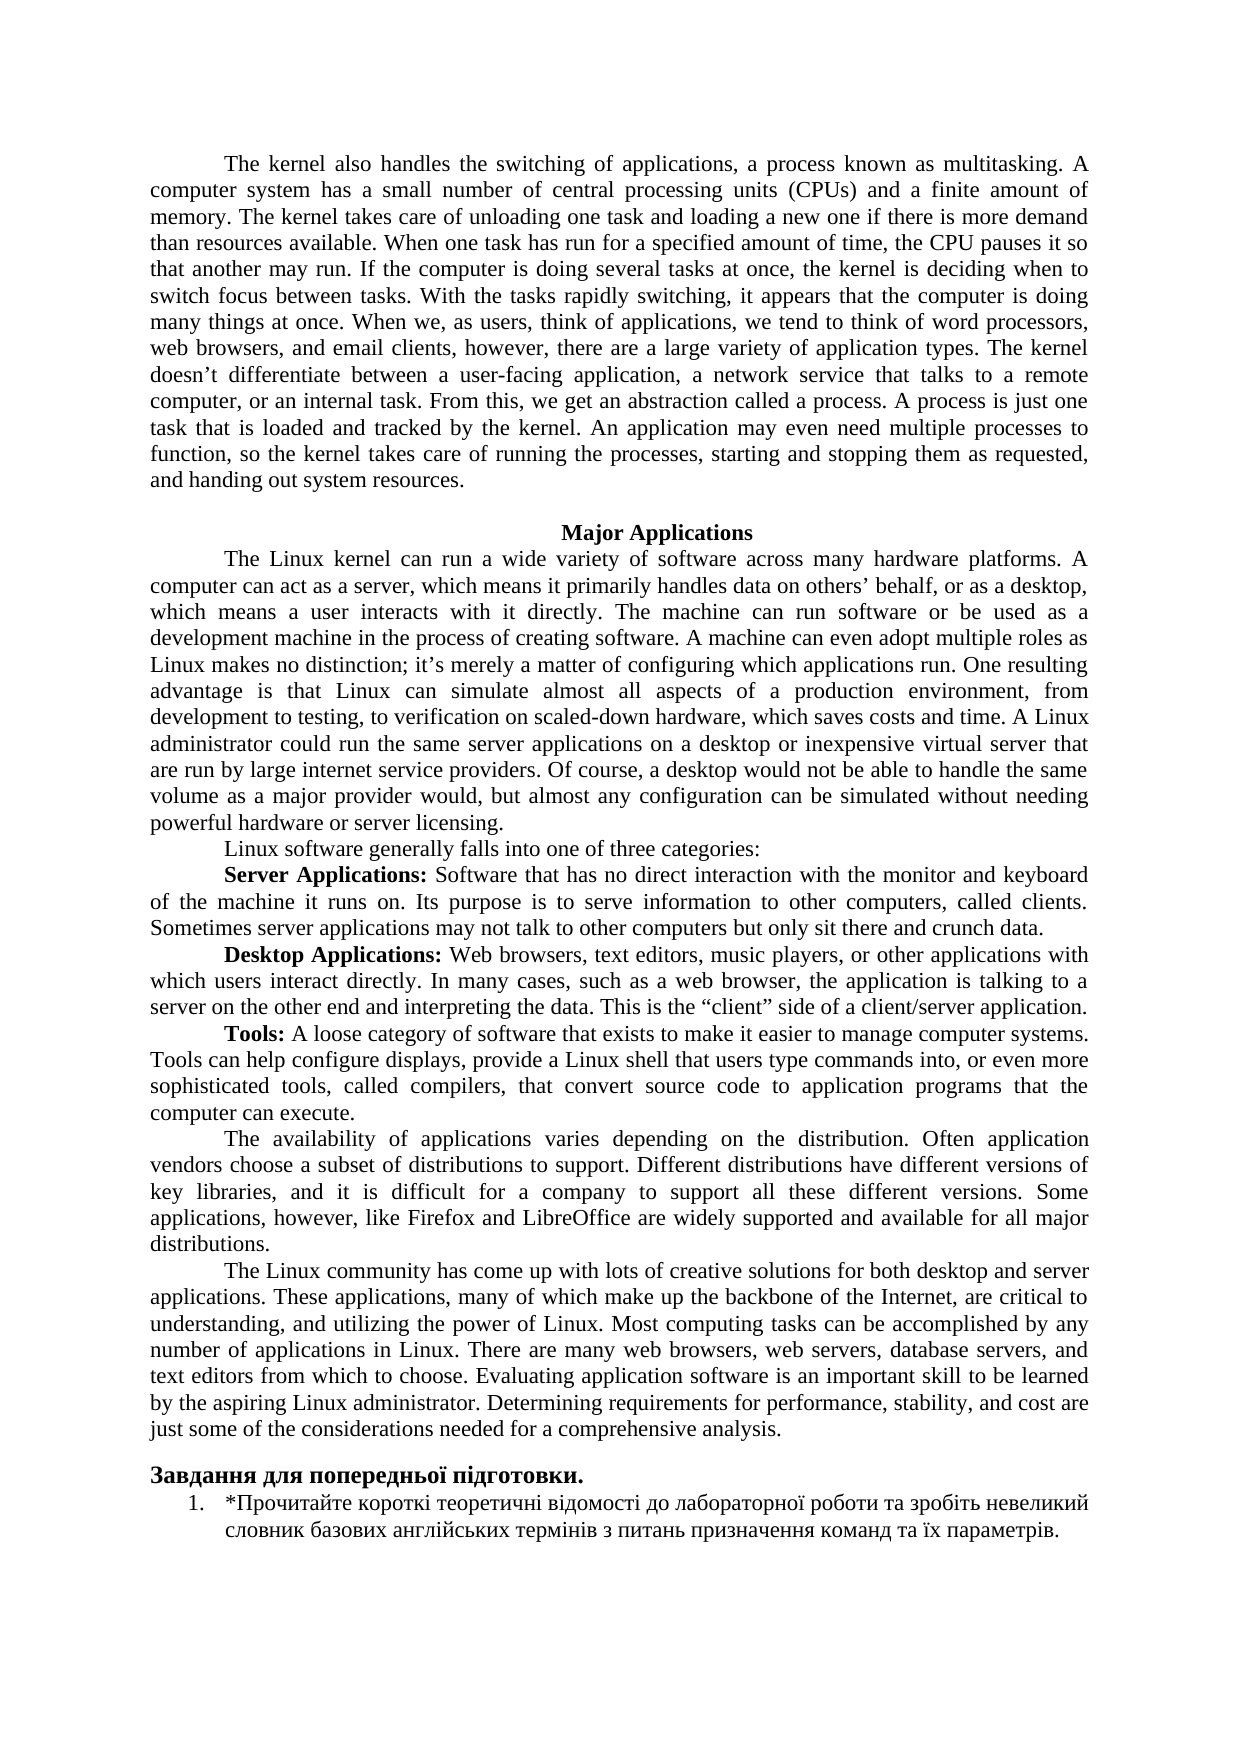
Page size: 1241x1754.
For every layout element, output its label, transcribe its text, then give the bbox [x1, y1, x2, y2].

text The kernel also handles the switching of applications, a process known as multitasking. A computer system has a small number of central processing units (CPUs) and a finite amount of memory. The kernel takes care of unloading one task and loading a new one if there is more demand than resources available. When one task has run for a specified amount of time, the CPU pauses it so that another may run. If the computer is doing several tasks at once, the kernel is deciding when to switch focus between tasks. With the tasks rapidly switching, it appears that the computer is doing many things at once. When we, as users, think of applications, we tend to think of word processors, web browsers, and email clients, however, there are a large variety of application types. The kernel doesn’t differentiate between a user-facing application, a network service that talks to a remote computer, or an internal task. From this, we get an abstraction called a process. A process is just one task that is loaded and tracked by the kernel. An application may even need multiple processes to function, so the kernel takes care of running the processes, starting and stopping them as requested, and handing out system resources. [150, 150, 1090, 493]
text The Linux community has come up with lots of creative solutions for both desktop and server applications. These applications, many of which make up the backbone of the Internet, are critical to understanding, and utilizing the power of Linux. Most computing tasks can be accomplished by any number of applications in Linux. There are many web browsers, web servers, database servers, and text editors from which to choose. Evaluating application software is an important skill to be learned by the aspiring Linux administrator. Determining requirements for performance, stability, and cost are just some of the considerations needed for a comprehensive analysis. [150, 1257, 1090, 1441]
text Major Applications [150, 519, 1090, 545]
text Завдання для попередньої підготовки. [150, 1461, 1090, 1489]
text Desktop Applications: Web browsers, text editors, music players, or other applications with which users interact directly. In many cases, such as a web browser, the application is talking to a server on the other end and interpreting the data. This is the “client” side of a client/server application. [150, 941, 1090, 1020]
text Linux software generally falls into one of three categories: [150, 835, 1090, 862]
text Tools: A loose category of software that exists to make it easier to manage computer systems. Tools can help configure displays, provide a Linux shell that users type commands into, or even more sophisticated tools, called compilers, that convert source code to application programs that the computer can execute. [150, 1020, 1090, 1125]
list *Прочитайте короткі теоретичні відомості до лабораторної роботи та зробіть невеликий словник базових англійських термінів з питань призначення команд та їх параметрів. [187, 1489, 1090, 1542]
text Server Applications: Software that has no direct interaction with the monitor and keyboard of the machine it runs on. Its purpose is to serve information to other computers, called clients. Sometimes server applications may not talk to other computers but only sit there and crunch data. [150, 862, 1090, 941]
text The availability of applications varies depending on the distribution. Often application vendors choose a subset of distributions to support. Different distributions have different versions of key libraries, and it is difficult for a company to support all these different versions. Some applications, however, like Firefox and LibreOffice are widely supported and available for all major distributions. [150, 1125, 1090, 1257]
text The Linux kernel can run a wide variety of software across many hardware platforms. A computer can act as a server, which means it primarily handles data on others’ behalf, or as a desktop, which means a user interacts with it directly. The machine can run software or be used as a development machine in the process of creating software. A machine can even adopt multiple roles as Linux makes no distinction; it’s merely a matter of configuring which applications run. One resulting advantage is that Linux can simulate almost all aspects of a production environment, from development to testing, to verification on scaled-down hardware, which saves costs and time. A Linux administrator could run the same server applications on a desktop or inexpensive virtual server that are run by large internet service providers. Of course, a desktop would not be able to handle the same volume as a major provider would, but almost any configuration can be simulated without needing powerful hardware or server licensing. [150, 545, 1090, 835]
